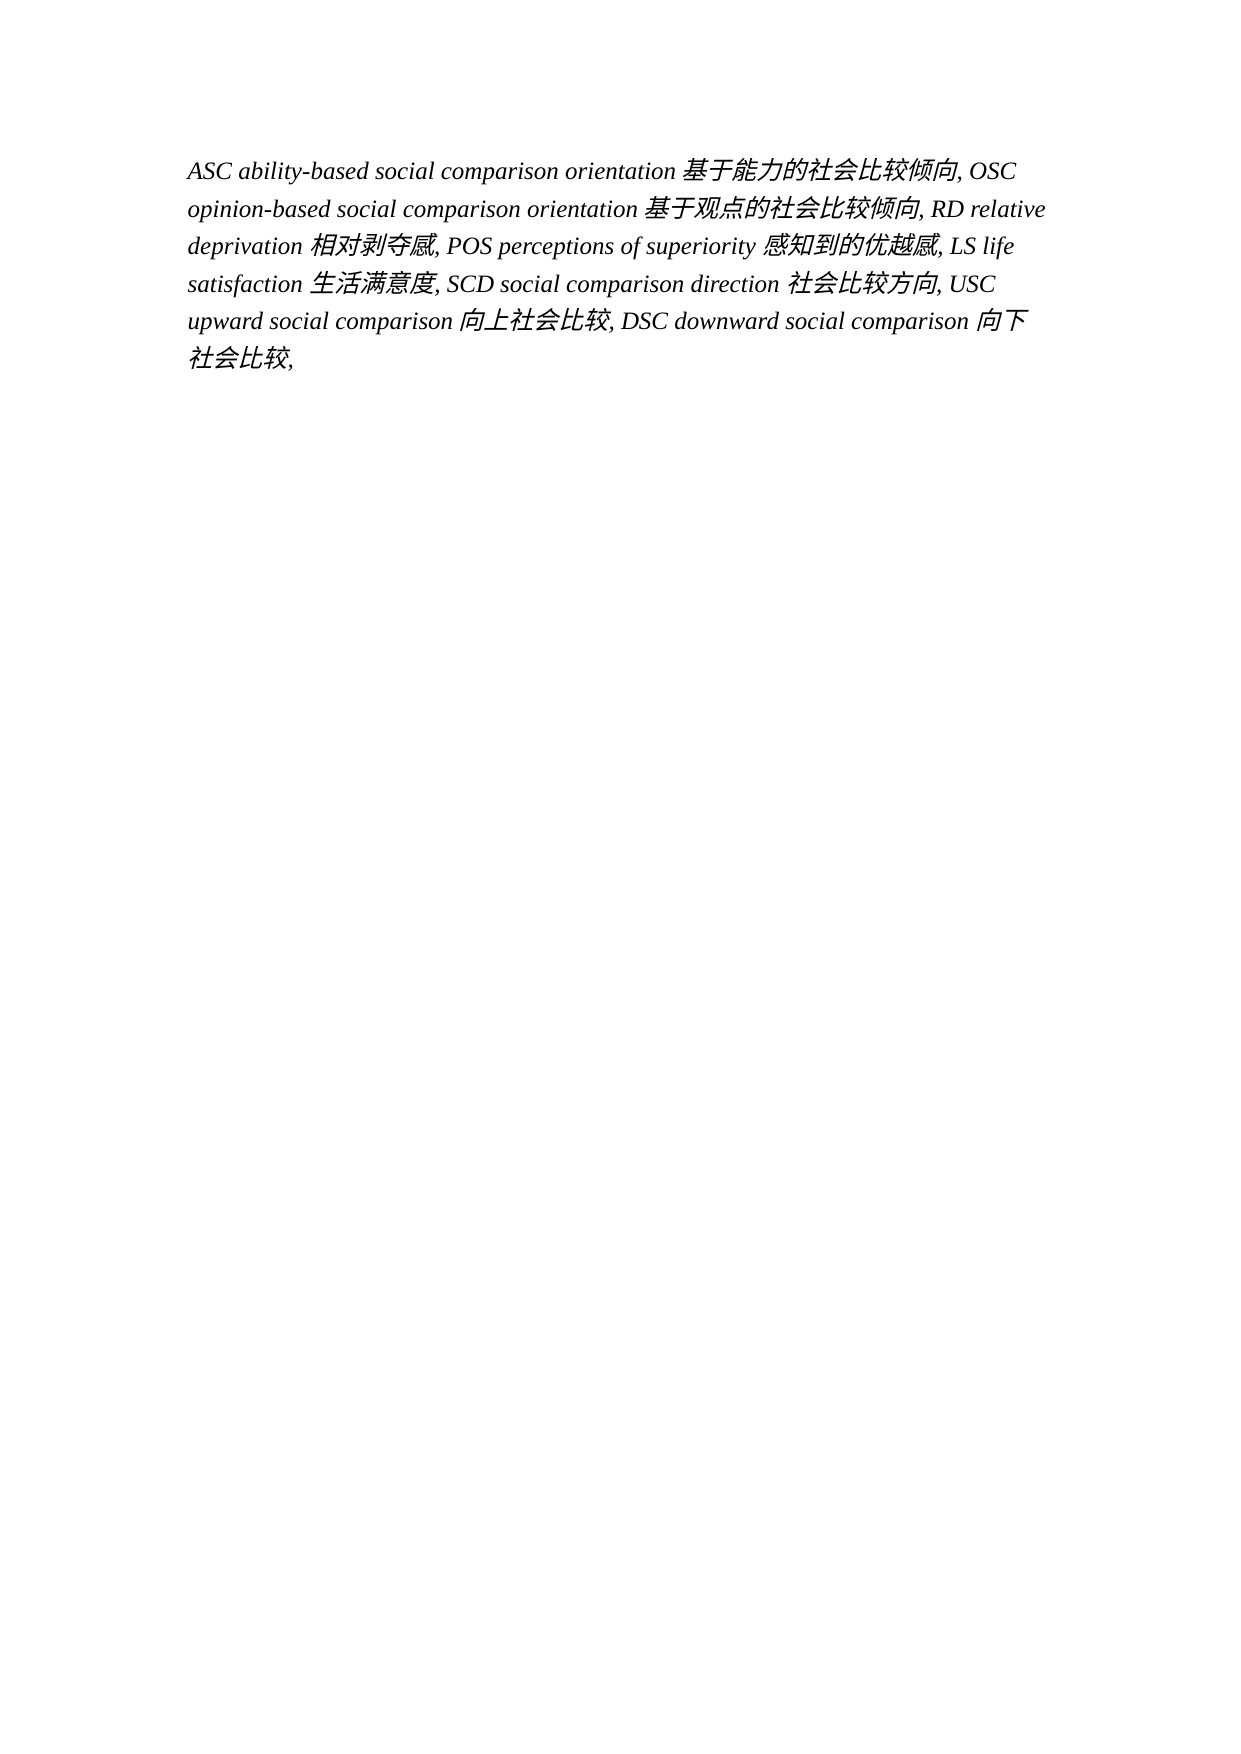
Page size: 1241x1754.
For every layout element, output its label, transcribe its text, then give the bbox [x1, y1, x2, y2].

text ASC ability-based social comparison orientation基于能力的社会比较倾向, OSC opinion-based social comparison orientation基于观点的社会比较倾向, RD relative deprivation 相对剥夺感, POS perceptions of superiority 感知到的优越感, LS life satisfaction 生活满意度, SCD social comparison direction 社会比较方向, USC upward social comparison向上社会比较, DSC downward social comparison 向下社会比较, [187, 150, 1053, 375]
